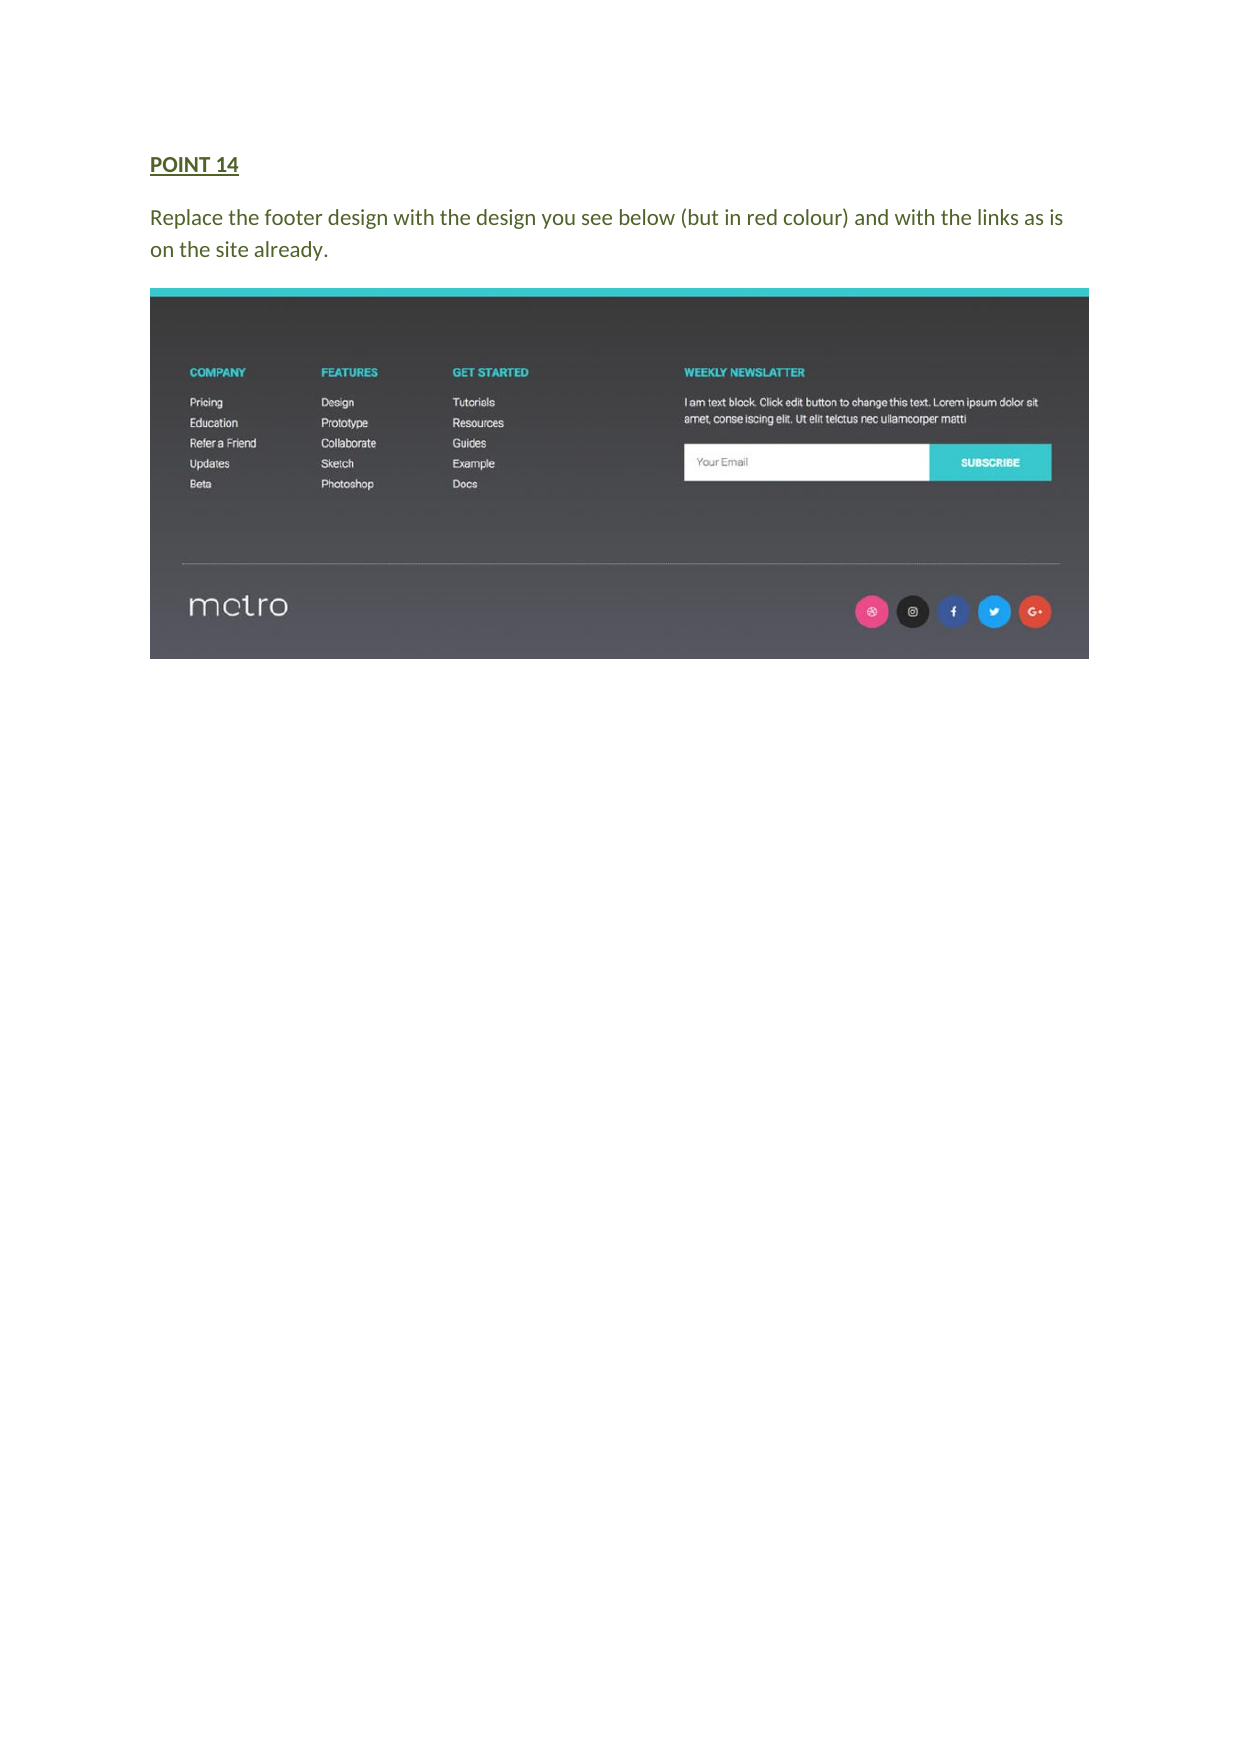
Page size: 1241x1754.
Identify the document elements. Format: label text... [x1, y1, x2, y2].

text POINT 14 [150, 150, 1090, 178]
picture [150, 288, 1089, 659]
text Replace the footer design with the design you see below (but in red colour) and with the links as is on the site already. [150, 203, 1090, 263]
